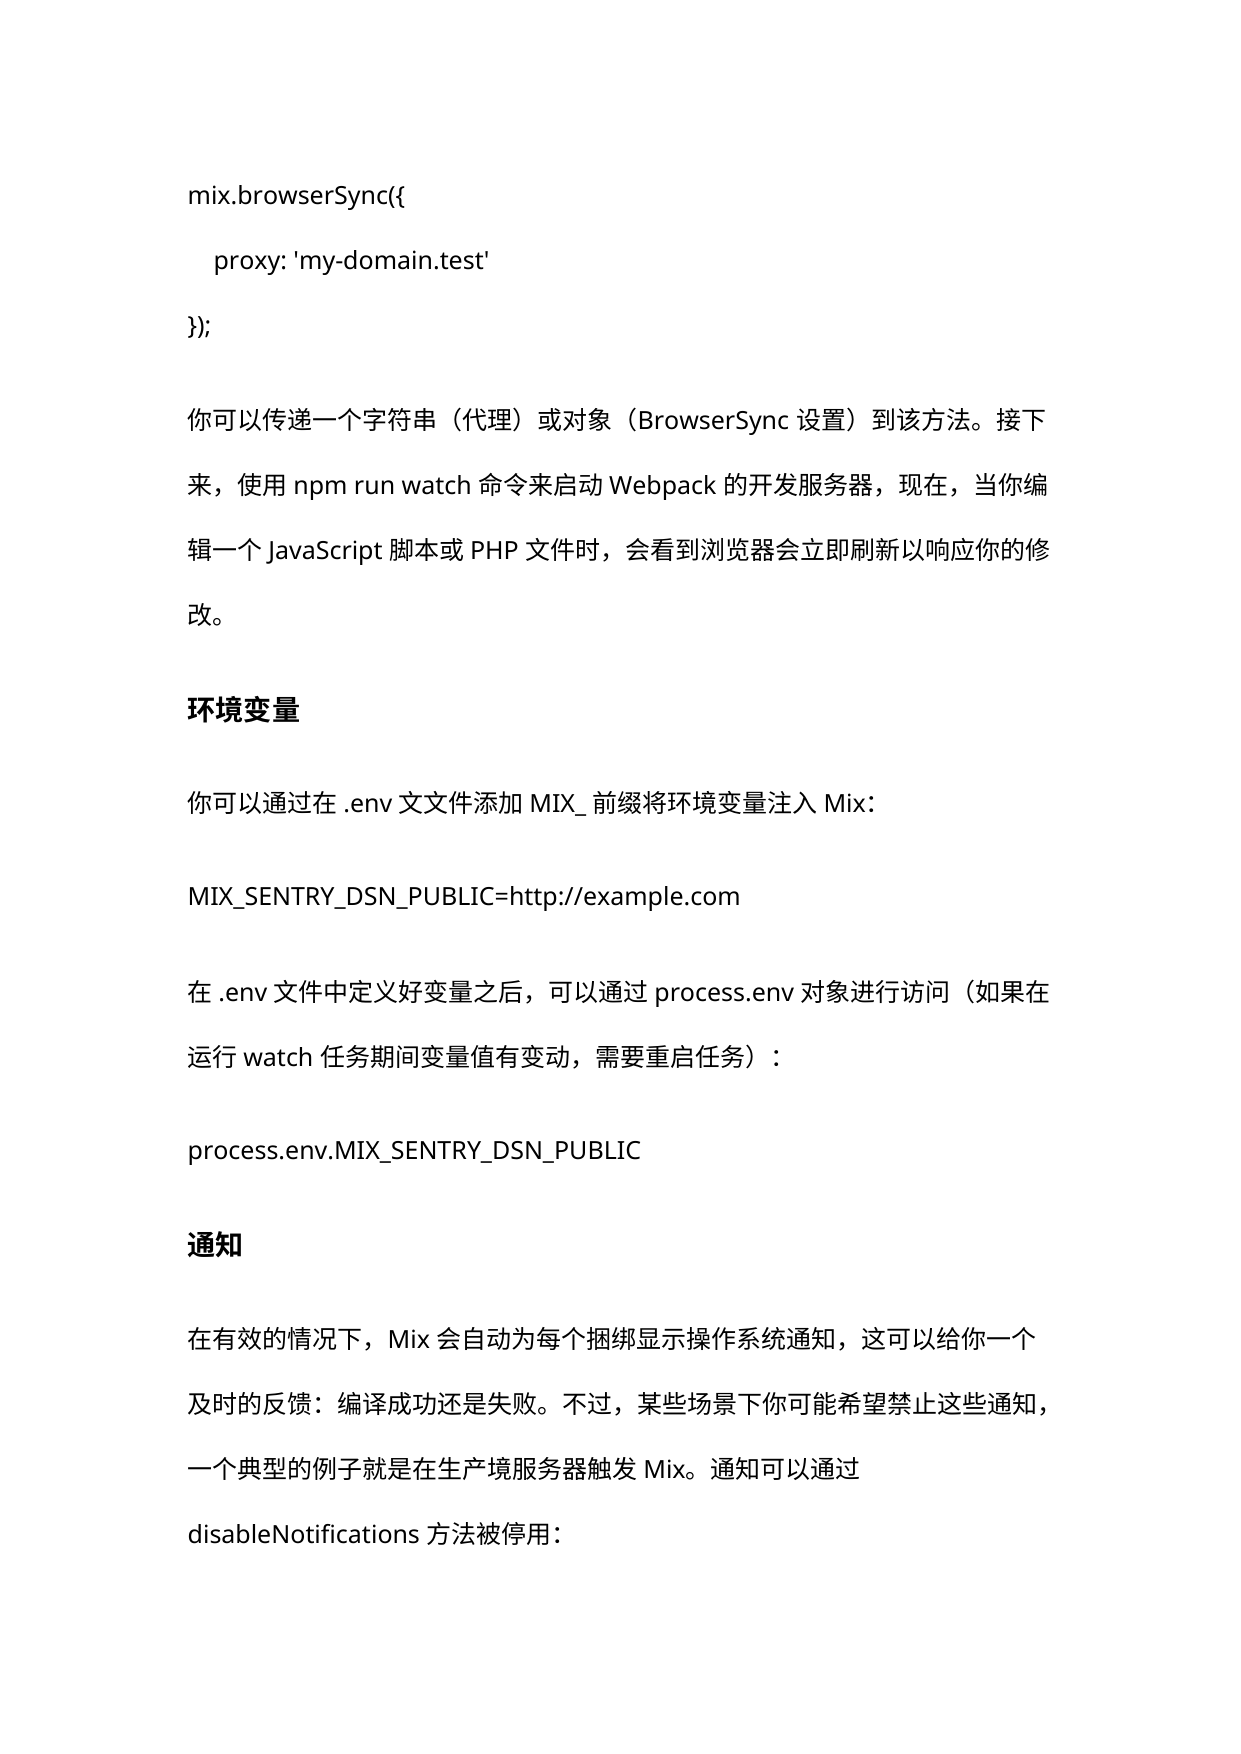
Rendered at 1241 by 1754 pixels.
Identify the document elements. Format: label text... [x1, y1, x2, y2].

text 在有效的情况下，Mix 会自动为每个捆绑显示操作系统通知，这可以给你一个及时的反馈：编译成功还是失败。不过，某些场景下你可能希望禁止这些通知，一个典型的例子就是在生产境服务器触发 Mix。通知可以通过 disableNotifications 方法被停用： [187, 1305, 1053, 1565]
text process.env.MIX_SENTRY_DSN_PUBLIC [187, 1117, 1053, 1182]
text }); [187, 292, 1053, 357]
text 环境变量 [187, 675, 1053, 740]
text 通知 [187, 1211, 1053, 1276]
text MIX_SENTRY_DSN_PUBLIC=http://example.com [187, 864, 1053, 929]
text proxy: 'my-domain.test' [187, 227, 1053, 292]
text mix.browserSync({ [187, 162, 1053, 227]
text 你可以通过在 .env 文文件添加 MIX_ 前缀将环境变量注入 Mix： [187, 769, 1053, 834]
text 你可以传递一个字符串（代理）或对象（BrowserSync 设置）到该方法。接下来，使用 npm run watch 命令来启动 Webpack 的开发服务器，现在，当你编辑一个 JavaScript 脚本或 PHP 文件时，会看到浏览器会立即刷新以响应你的修改。 [187, 386, 1053, 646]
text 在 .env 文件中定义好变量之后，可以通过 process.env 对象进行访问（如果在运行 watch 任务期间变量值有变动，需要重启任务）： [187, 958, 1053, 1088]
